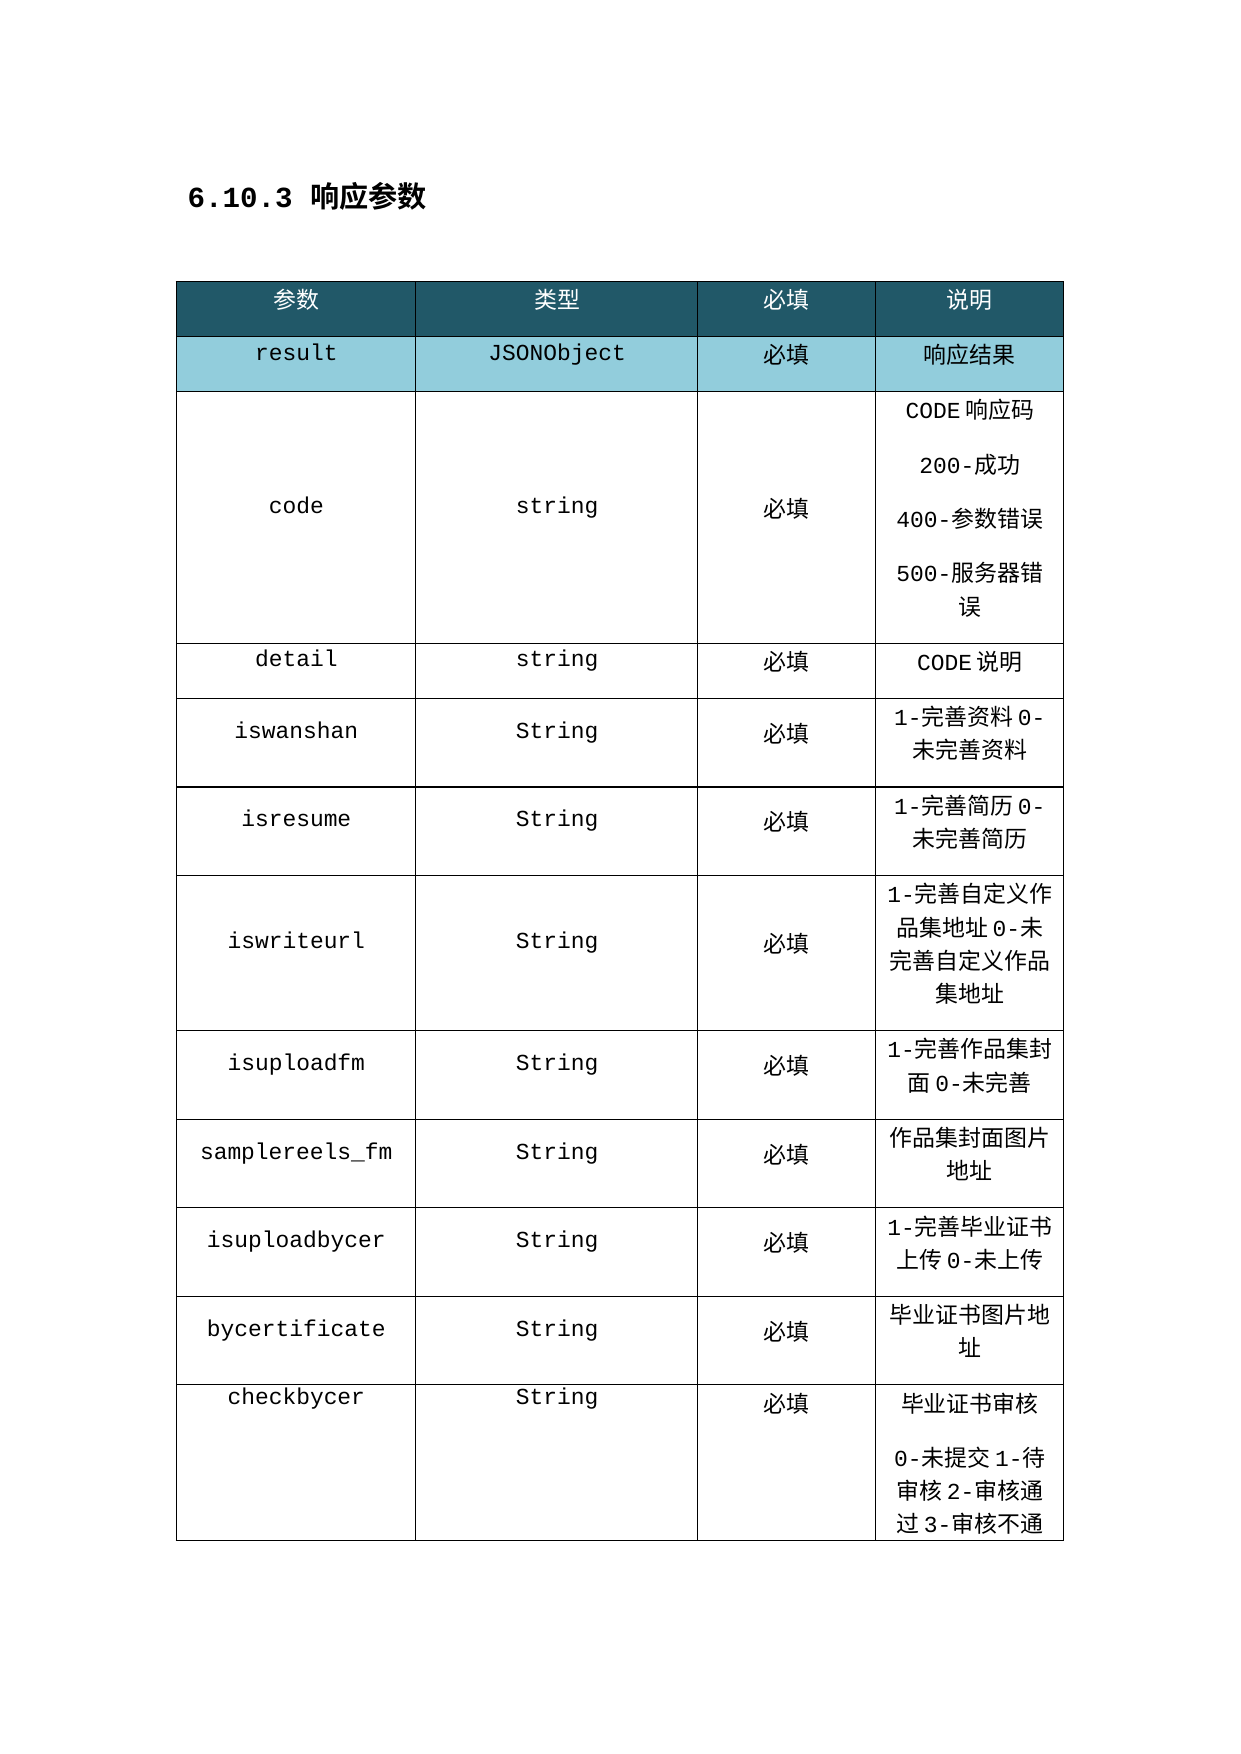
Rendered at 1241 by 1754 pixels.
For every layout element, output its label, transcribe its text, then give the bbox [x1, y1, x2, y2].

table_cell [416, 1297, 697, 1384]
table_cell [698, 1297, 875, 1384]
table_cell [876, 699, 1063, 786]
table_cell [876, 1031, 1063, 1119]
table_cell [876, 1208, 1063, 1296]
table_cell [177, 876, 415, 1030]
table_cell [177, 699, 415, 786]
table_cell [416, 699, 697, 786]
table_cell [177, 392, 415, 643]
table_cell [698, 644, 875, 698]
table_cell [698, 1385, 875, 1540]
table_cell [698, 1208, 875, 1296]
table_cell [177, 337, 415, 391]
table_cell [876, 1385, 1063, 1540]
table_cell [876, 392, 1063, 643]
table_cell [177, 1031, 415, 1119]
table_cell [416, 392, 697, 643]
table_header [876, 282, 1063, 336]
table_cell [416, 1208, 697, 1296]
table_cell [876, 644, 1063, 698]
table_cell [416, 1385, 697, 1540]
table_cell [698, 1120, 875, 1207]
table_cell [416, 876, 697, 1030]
subtitle 6.10.3 响应参数 [187, 162, 1053, 227]
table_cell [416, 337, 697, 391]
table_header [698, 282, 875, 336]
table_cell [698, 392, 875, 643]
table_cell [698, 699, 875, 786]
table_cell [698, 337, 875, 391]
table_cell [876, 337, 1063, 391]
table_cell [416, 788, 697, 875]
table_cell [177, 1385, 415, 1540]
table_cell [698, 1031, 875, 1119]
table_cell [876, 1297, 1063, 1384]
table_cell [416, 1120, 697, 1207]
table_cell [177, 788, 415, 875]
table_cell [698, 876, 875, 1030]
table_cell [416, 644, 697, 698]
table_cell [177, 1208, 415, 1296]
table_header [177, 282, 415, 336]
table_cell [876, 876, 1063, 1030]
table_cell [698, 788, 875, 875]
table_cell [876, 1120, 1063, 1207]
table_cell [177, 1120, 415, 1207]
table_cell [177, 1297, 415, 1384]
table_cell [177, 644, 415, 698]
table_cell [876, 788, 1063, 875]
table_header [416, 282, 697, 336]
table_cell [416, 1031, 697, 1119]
